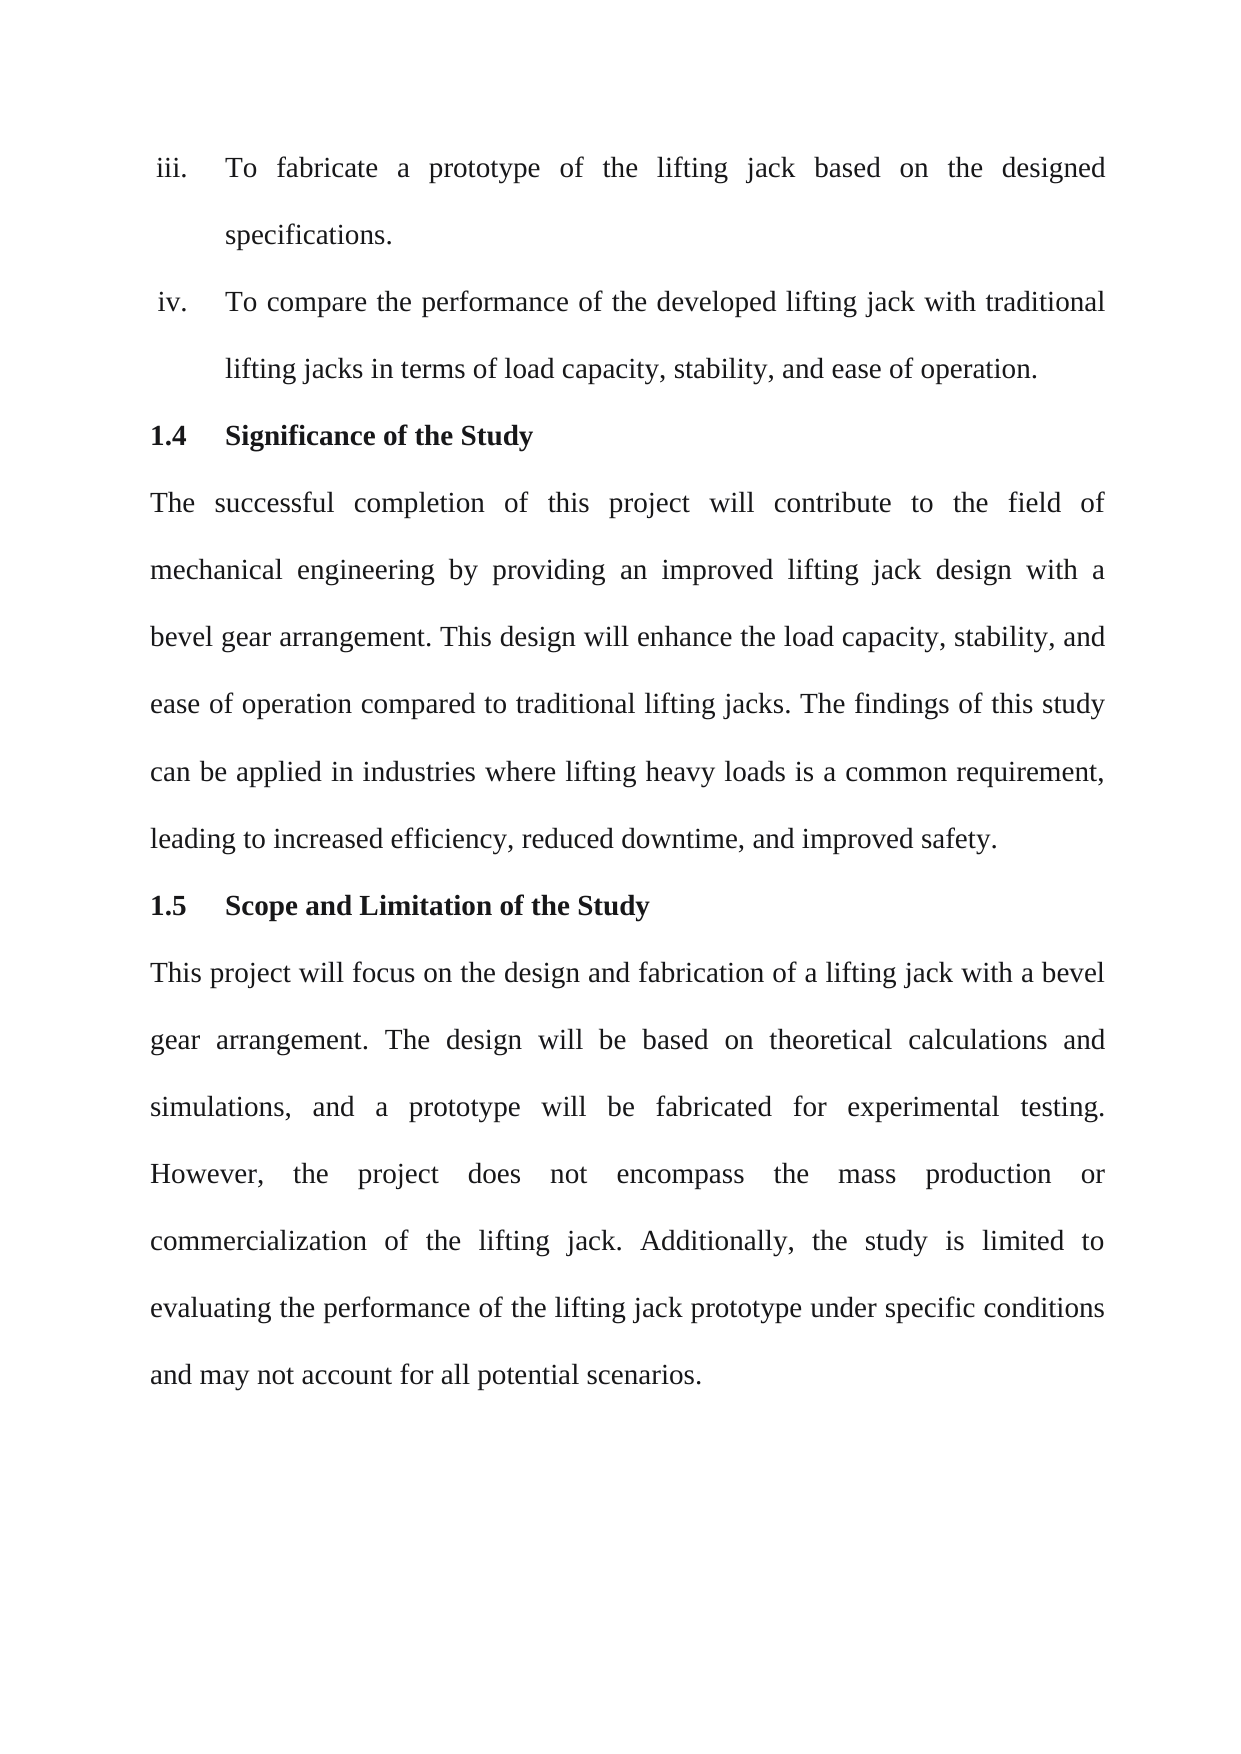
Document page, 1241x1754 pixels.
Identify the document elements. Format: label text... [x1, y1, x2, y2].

text This project will focus on the design and fabrication of a lifting jack with a bevel gear arrangement. The design will be based on theoretical calculations and simulations, and a prototype will be fabricated for experimental testing. However, the project does not encompass the mass production or commercialization of the lifting jack. Additionally, the study is limited to evaluating the performance of the lifting jack prototype under specific conditions and may not account for all potential scenarios. [150, 955, 1106, 1391]
text 1.5 Scope and Limitation of the Study [150, 888, 1106, 921]
text The successful completion of this project will contribute to the field of mechanical engineering by providing an improved lifting jack design with a bevel gear arrangement. This design will enhance the load capacity, stability, and ease of operation compared to traditional lifting jacks. The findings of this study can be applied in industries where lifting heavy loads is a common requirement, leading to increased efficiency, reduced downtime, and improved safety. [150, 485, 1106, 854]
text 1.4 Significance of the Study [150, 418, 1106, 452]
list To compare the performance of the developed lifting jack with traditional lifting jacks in terms of load capacity, stability, and ease of operation. [187, 284, 1106, 385]
list To fabricate a prototype of the lifting jack based on the designed specifications. [187, 150, 1106, 251]
